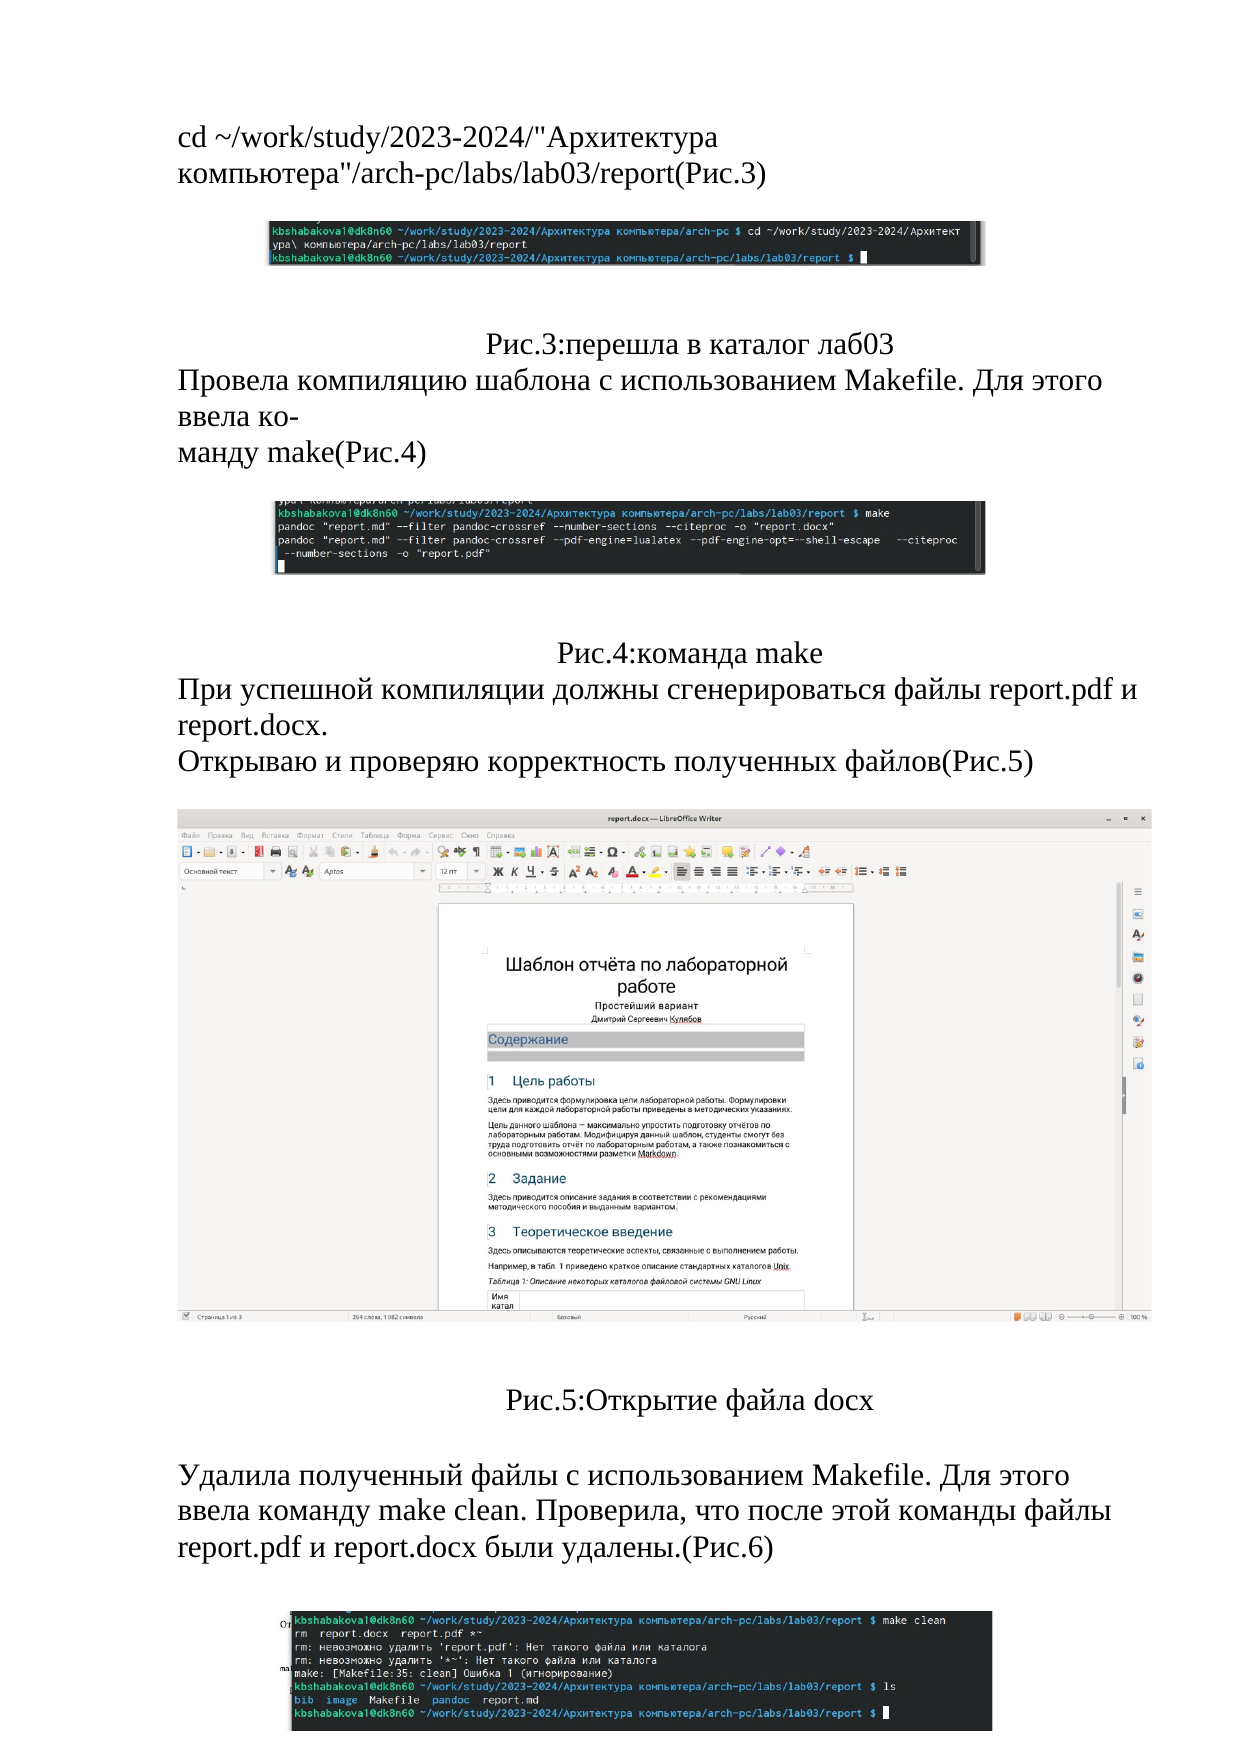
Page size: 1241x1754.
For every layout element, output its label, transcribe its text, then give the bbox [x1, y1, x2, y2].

text Провела компиляцию шаблона с использованием Makefile. Для этого ввела ко- [177, 362, 1152, 433]
picture [258, 221, 986, 266]
picture [264, 501, 986, 575]
text Удалила полученный файлы с использованием Makefile. Для этого ввела команду make clean. Проверила, что после этой команды файлы report.pdf и report.docx были удалены.(Рис.6) [177, 1456, 1152, 1566]
picture [265, 1611, 993, 1731]
text Рис.3:перешла в каталог лаб03 [177, 304, 1152, 362]
text Рис.5:Открытие файла docx [177, 1360, 1152, 1417]
text манду make(Рис.4) [177, 433, 1152, 469]
text При успешной компиляции должны сгенерироваться файлы report.pdf и report.docx. [177, 670, 1152, 742]
text Открываю и проверяю корректность полученных файлов(Рис.5) [177, 742, 1152, 778]
text Рис.4:команда make [177, 612, 1152, 670]
text cd ~/work/study/2023-2024/"Архитектура компьютера"/arch-pc/labs/lab03/report(Рис.3) [177, 118, 1152, 190]
picture [177, 809, 1152, 1322]
